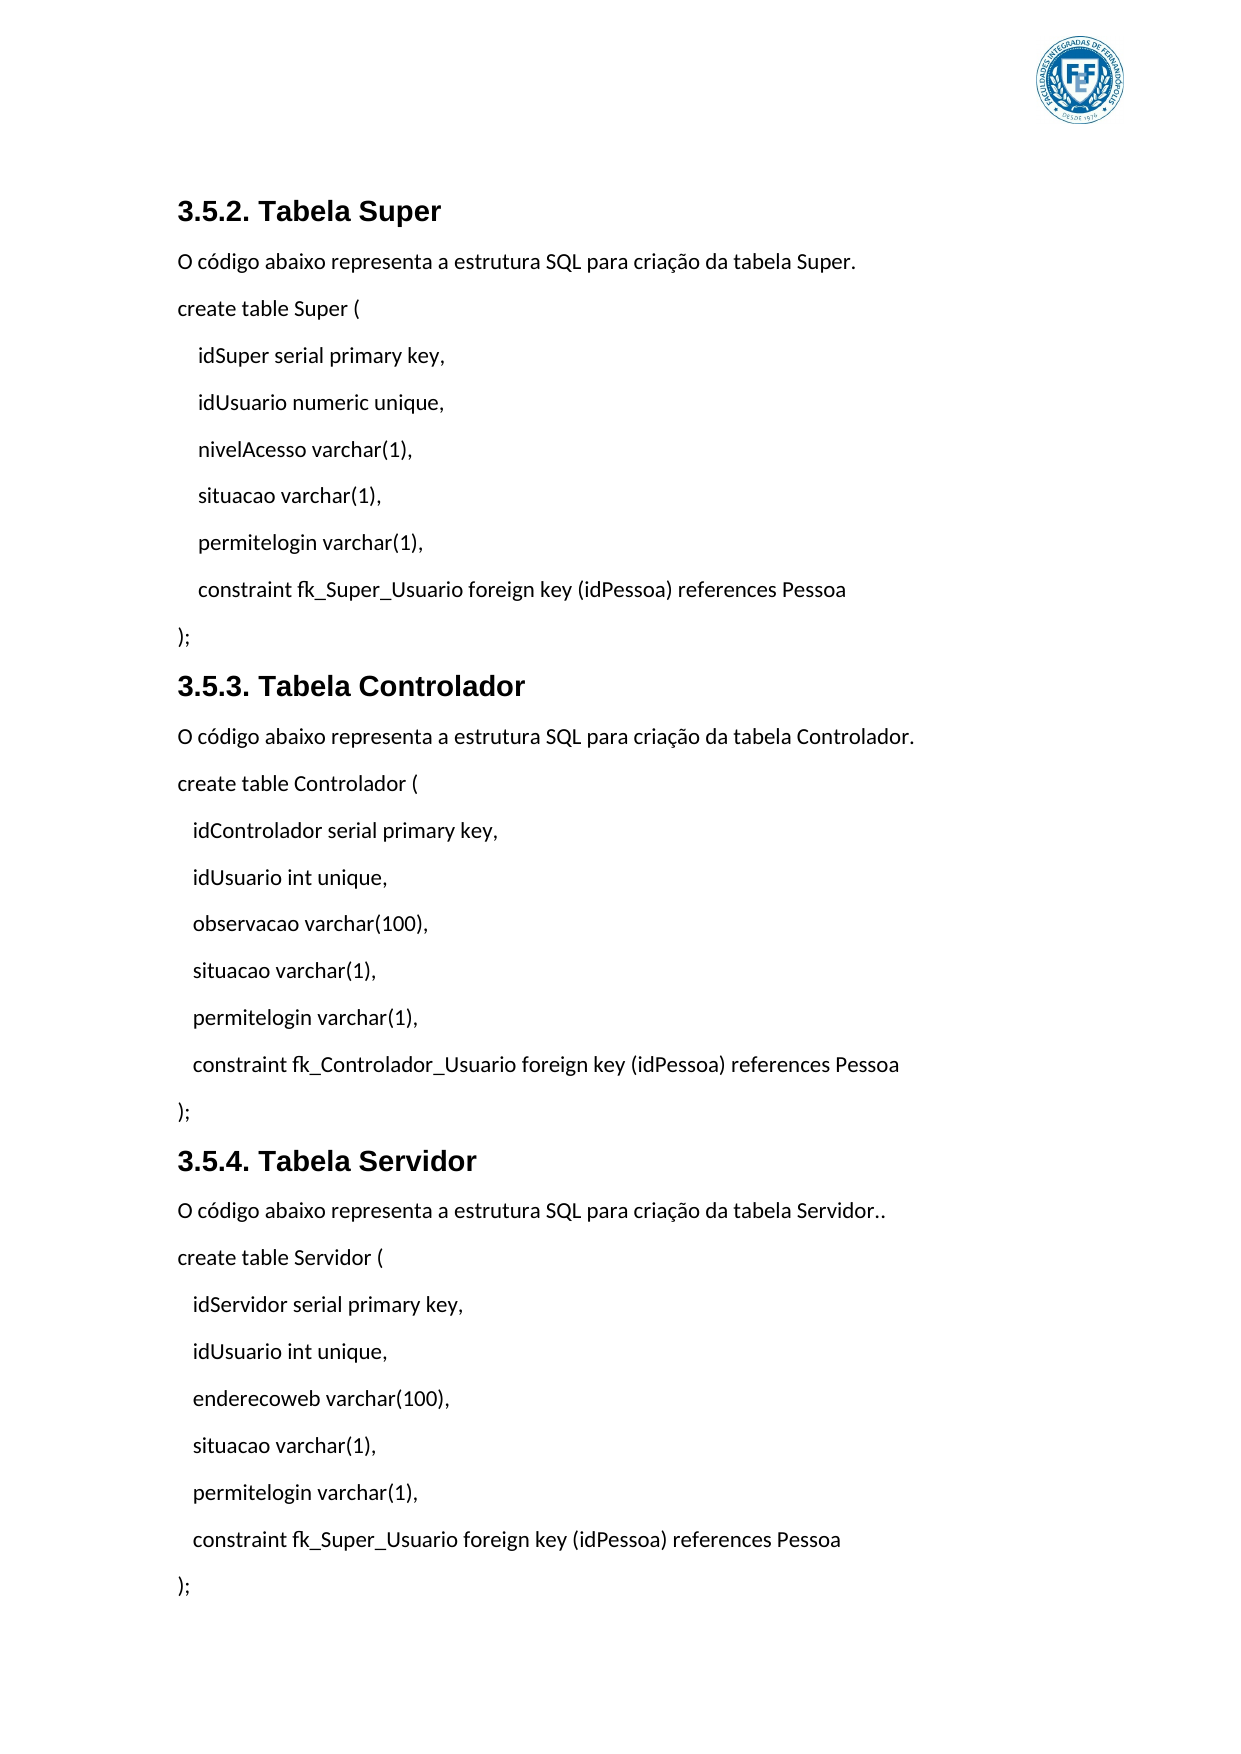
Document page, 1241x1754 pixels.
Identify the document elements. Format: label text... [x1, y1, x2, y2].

text O código abaixo representa a estrutura SQL para criação da tabela Controlador. [177, 722, 1063, 750]
text 3.5.4. Tabela Servidor [177, 1144, 1063, 1177]
text permitelogin varchar(1), [177, 1478, 1063, 1506]
text create table Servidor ( [177, 1243, 1063, 1272]
picture [1036, 36, 1124, 124]
text constraint fk_Super_Usuario foreign key (idPessoa) references Pessoa [177, 575, 1063, 603]
text permitelogin varchar(1), [177, 1003, 1063, 1031]
text O código abaixo representa a estrutura SQL para criação da tabela Servidor.. [177, 1197, 1063, 1225]
subtitle 3.5.2. Tabela Super [177, 194, 1063, 228]
text ); [177, 1572, 1063, 1600]
text observacao varchar(100), [177, 909, 1063, 937]
text create table Super ( [177, 294, 1063, 322]
text ); [177, 1097, 1063, 1125]
text situacao varchar(1), [177, 482, 1063, 510]
text situacao varchar(1), [177, 956, 1063, 984]
text create table Controlador ( [177, 769, 1063, 797]
text situacao varchar(1), [177, 1431, 1063, 1459]
text permitelogin varchar(1), [177, 528, 1063, 557]
text idServidor serial primary key, [177, 1290, 1063, 1318]
text 3.5.3. Tabela Controlador [177, 669, 1063, 703]
text O código abaixo representa a estrutura SQL para criação da tabela Super. [177, 247, 1063, 275]
text ); [177, 622, 1063, 650]
text idUsuario numeric unique, [177, 388, 1063, 416]
text idUsuario int unique, [177, 1337, 1063, 1365]
text idControlador serial primary key, [177, 816, 1063, 844]
text enderecoweb varchar(100), [177, 1384, 1063, 1412]
text idUsuario int unique, [177, 863, 1063, 891]
text nivelAcesso varchar(1), [177, 435, 1063, 463]
text constraint fk_Controlador_Usuario foreign key (idPessoa) references Pessoa [177, 1050, 1063, 1078]
text constraint fk_Super_Usuario foreign key (idPessoa) references Pessoa [177, 1525, 1063, 1553]
text idSuper serial primary key, [177, 341, 1063, 369]
